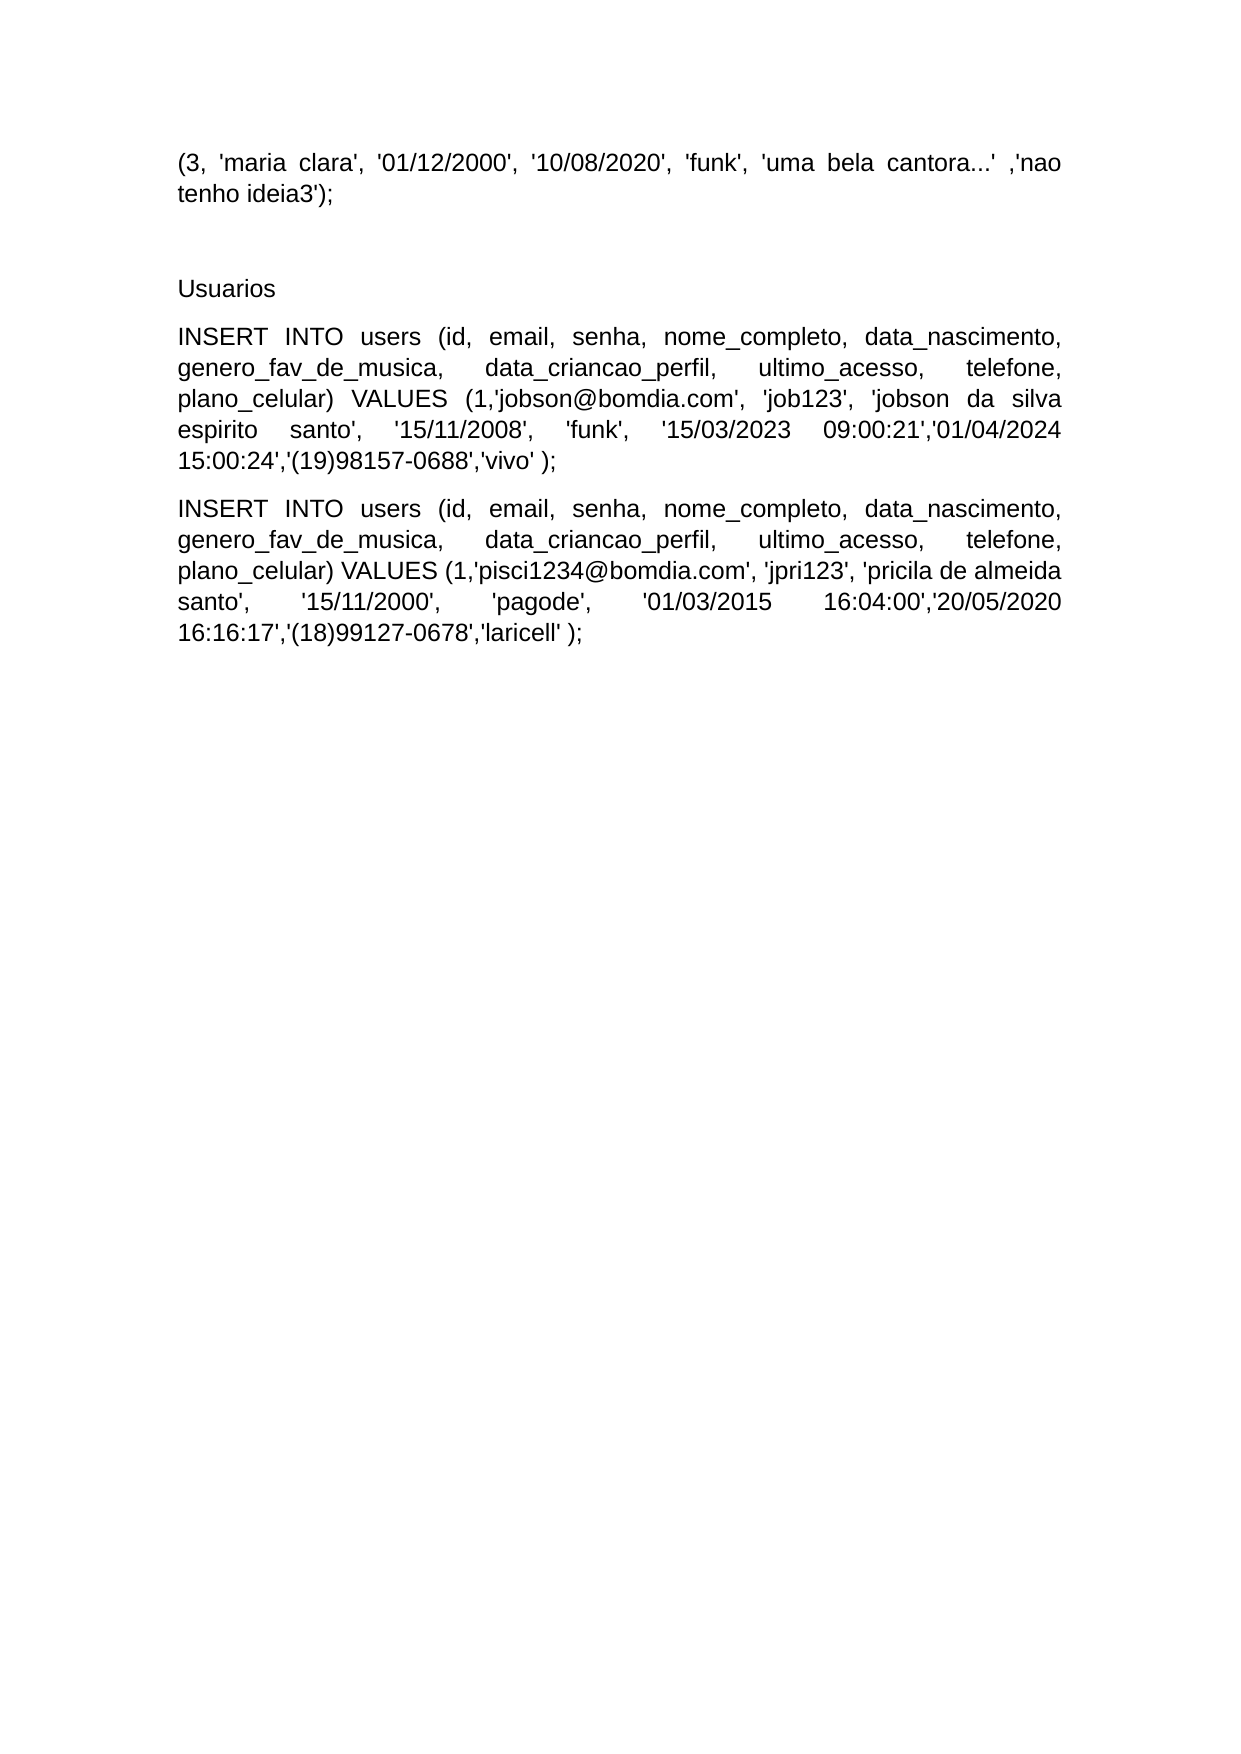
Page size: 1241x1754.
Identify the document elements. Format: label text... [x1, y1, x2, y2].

text INSERT INTO users (id, email, senha, nome_completo, data_nascimento, genero_fav_de_musica, data_criancao_perfil, ultimo_acesso, telefone, plano_celular) VALUES (1,'pisci1234@bomdia.com', 'jpri123', 'pricila de almeida santo', '15/11/2000', 'pagode', '01/03/2015 16:04:00','20/05/2020 16:16:17','(18)99127-0678','laricell' ); [177, 494, 1063, 647]
text INSERT INTO users (id, email, senha, nome_completo, data_nascimento, genero_fav_de_musica, data_criancao_perfil, ultimo_acesso, telefone, plano_celular) VALUES (1,'jobson@bomdia.com', 'job123', 'jobson da silva espirito santo', '15/11/2008', 'funk', '15/03/2023 09:00:21','01/04/2024 15:00:24','(19)98157-0688','vivo' ); [177, 322, 1063, 475]
text Usuarios [177, 274, 1063, 303]
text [177, 148, 1063, 207]
